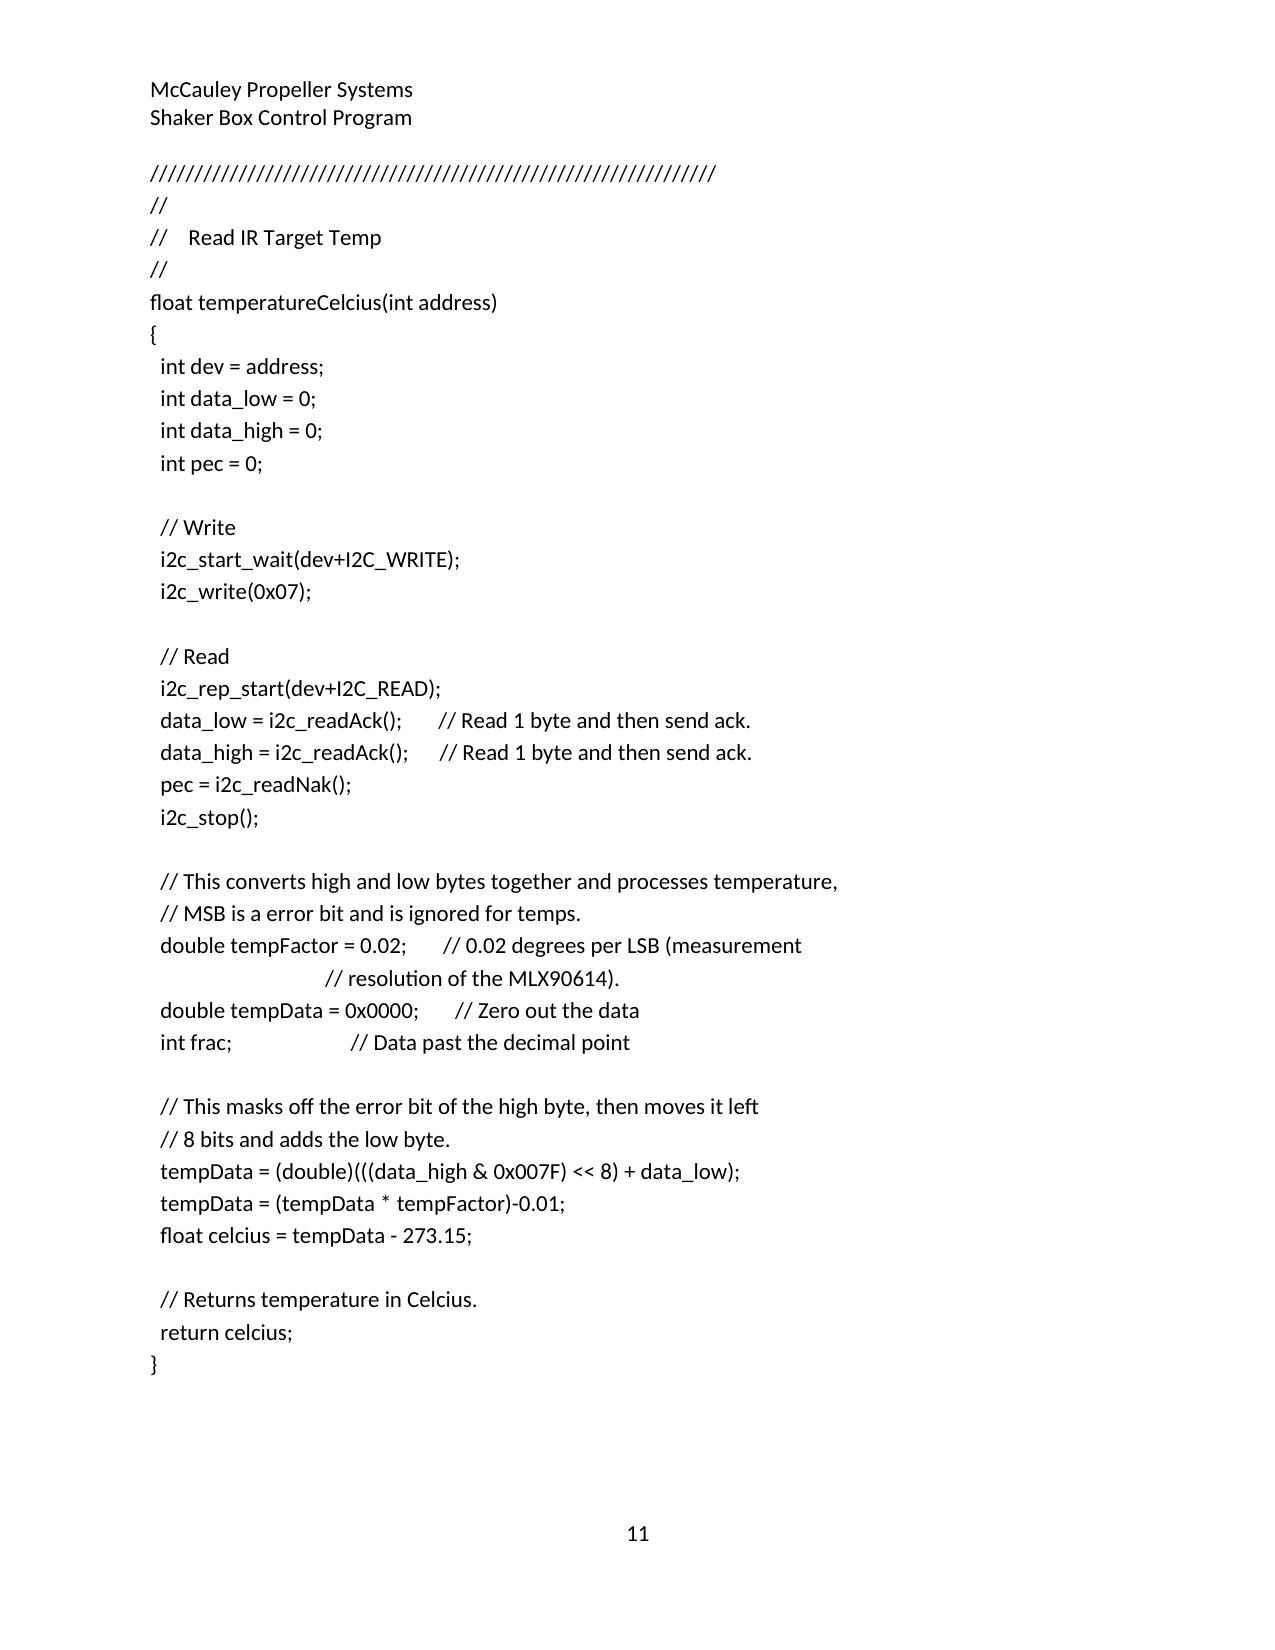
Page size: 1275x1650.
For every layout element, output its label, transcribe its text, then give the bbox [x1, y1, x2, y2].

text // resolution of the MLX90614). [150, 964, 1125, 992]
text // Write [150, 513, 1125, 541]
text tempData = (tempData * tempFactor)-0.01; [150, 1189, 1125, 1217]
text data_low = i2c_readAck(); // Read 1 byte and then send ack. [150, 706, 1125, 734]
text // This converts high and low bytes together and processes temperature, [150, 867, 1125, 895]
text int data_high = 0; [150, 417, 1125, 444]
text // [150, 256, 1125, 284]
text i2c_rep_start(dev+I2C_READ); [150, 674, 1125, 702]
text double tempData = 0x0000; // Zero out the data [150, 996, 1125, 1024]
text data_high = i2c_readAck(); // Read 1 byte and then send ack. [150, 738, 1125, 766]
text int frac; // Data past the decimal point [150, 1028, 1125, 1056]
text i2c_start_wait(dev+I2C_WRITE); [150, 545, 1125, 573]
text double tempFactor = 0.02; // 0.02 degrees per LSB (measurement [150, 932, 1125, 959]
text // 8 bits and adds the low byte. [150, 1125, 1125, 1153]
text // Read IR Target Temp [150, 223, 1125, 251]
text i2c_write(0x07); [150, 577, 1125, 606]
text } [150, 1350, 1125, 1378]
text // This masks off the error bit of the high byte, then moves it left [150, 1092, 1125, 1121]
text float temperatureCelcius(int address) [150, 288, 1125, 316]
text // Returns temperature in Celcius. [150, 1286, 1125, 1314]
text { [150, 320, 1125, 348]
text pec = i2c_readNak(); [150, 771, 1125, 799]
text int dev = address; [150, 352, 1125, 380]
text // MSB is a error bit and is ignored for temps. [150, 899, 1125, 927]
text int data_low = 0; [150, 384, 1125, 412]
text i2c_stop(); [150, 803, 1125, 831]
text float celcius = tempData - 273.15; [150, 1221, 1125, 1249]
text tempData = (double)(((data_high & 0x007F) << 8) + data_low); [150, 1157, 1125, 1185]
text // [150, 191, 1125, 219]
text int pec = 0; [150, 449, 1125, 477]
text return celcius; [150, 1318, 1125, 1346]
text //////////////////////////////////////////////////////////////// [150, 159, 1125, 187]
text // Read [150, 642, 1125, 670]
